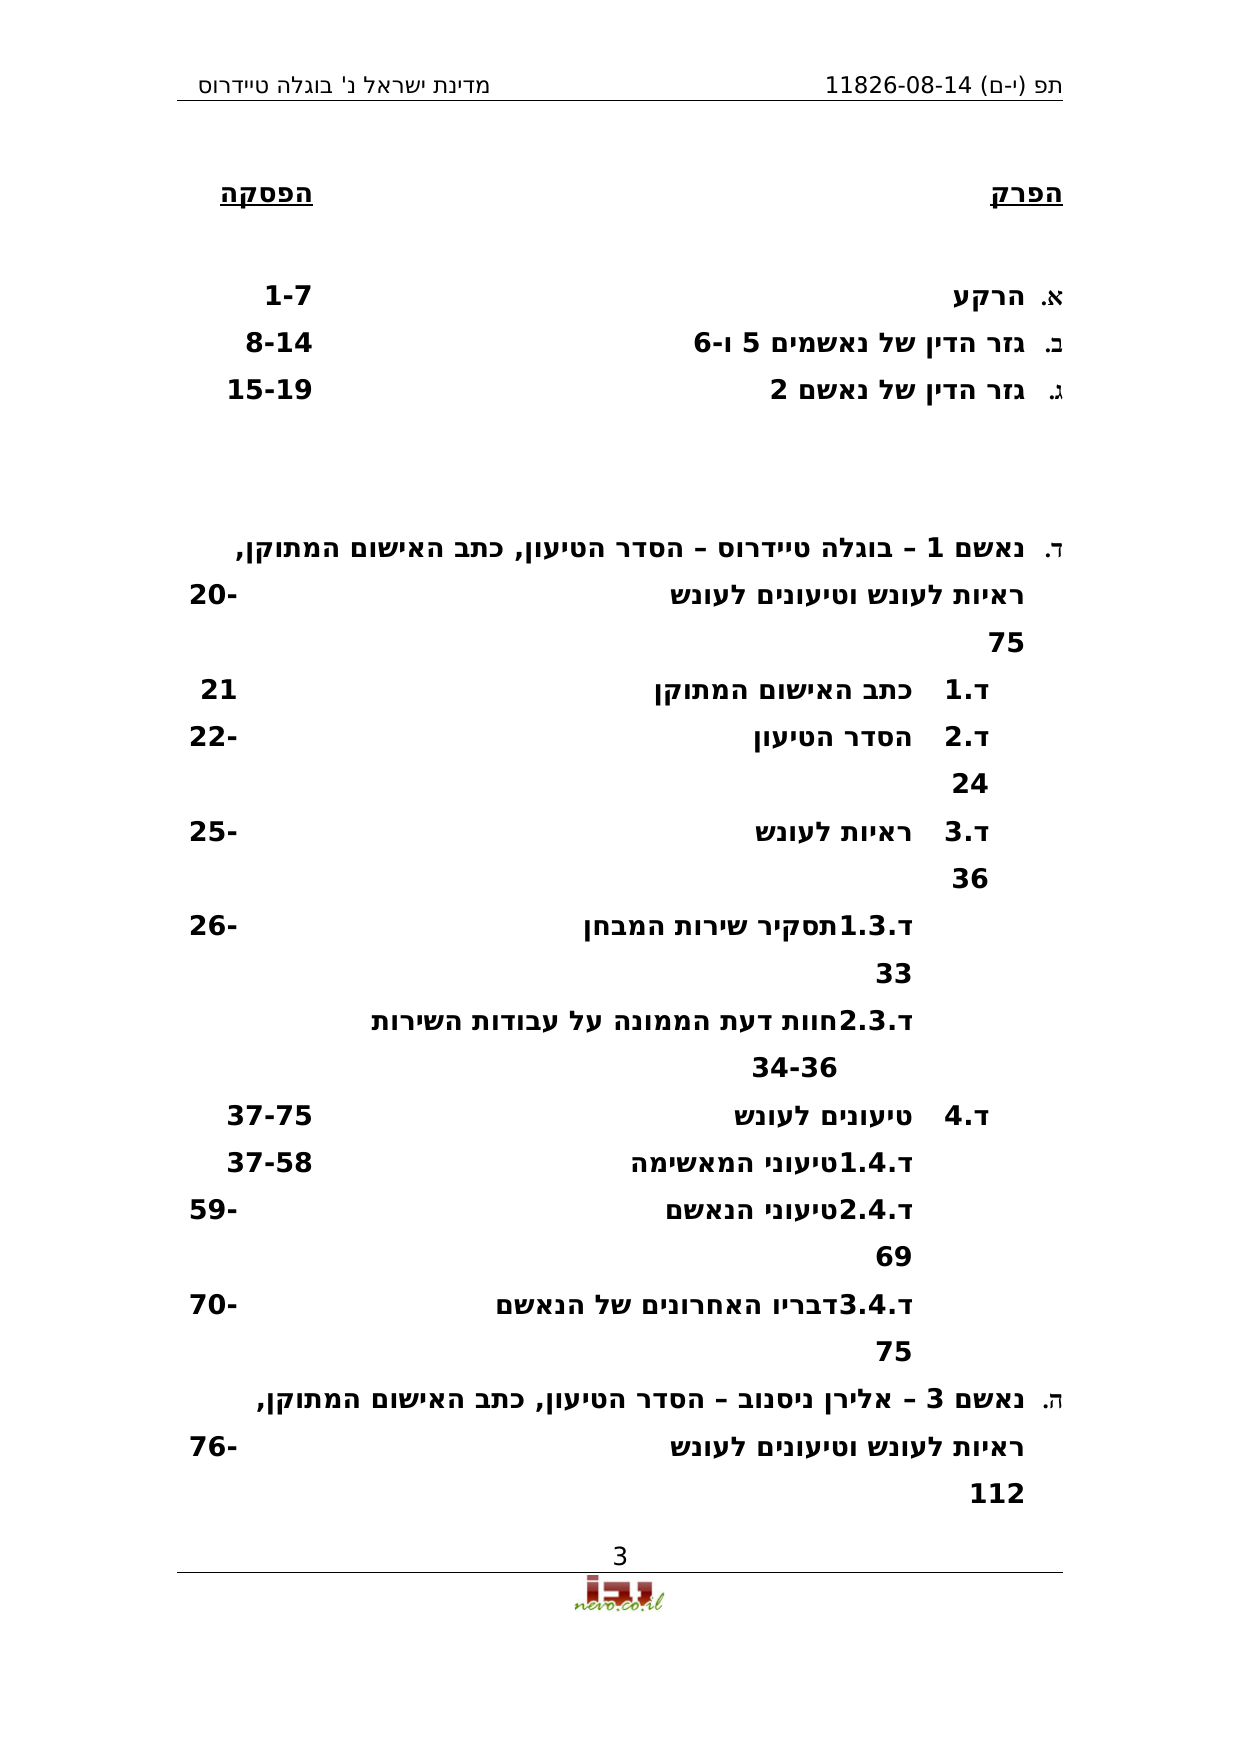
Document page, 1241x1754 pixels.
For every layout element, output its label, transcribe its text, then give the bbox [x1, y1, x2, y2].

text ד.4 טיעונים לעונש 37-75 [177, 1100, 989, 1131]
text ד.1.3 תסקיר שירות המבחן 26-33 [177, 911, 913, 989]
list נאשם 1 – בוגלה טיידרוס – הסדר הטיעון, כתב האישום המתוקן, [177, 532, 1063, 564]
list גזר הדין של נאשם 2 15-19 [177, 374, 1063, 406]
text ד.3.4 דבריו האחרונים של הנאשם 70-75 [177, 1289, 913, 1368]
list נאשם 3 – אלירן ניסנוב – הסדר הטיעון, כתב האישום המתוקן, [177, 1383, 1063, 1415]
text ד.2 הסדר הטיעון 22-24 [177, 721, 989, 800]
text ד.1 כתב האישום המתוקן 21 [177, 674, 989, 706]
text ד.1.4 טיעוני המאשימה 37-58 [177, 1147, 913, 1179]
text ד.2.4 טיעוני הנאשם 59-69 [177, 1194, 913, 1273]
text הפרק הפסקה [177, 177, 1063, 209]
text ראיות לעונש וטיעונים לעונש 20-75 [177, 579, 1026, 658]
text ד.3 ראיות לעונש 25-36 [177, 816, 989, 895]
picture [574, 1575, 666, 1612]
list גזר הדין של נאשמים 5 ו-6 8-14 [177, 327, 1063, 359]
text ד.2.3 חוות דעת הממונה על עבודות השירות 34-36 [177, 1005, 913, 1084]
list הרקע 1-7 [177, 280, 1063, 311]
text ראיות לעונש וטיעונים לעונש 76-112 [177, 1431, 1026, 1510]
